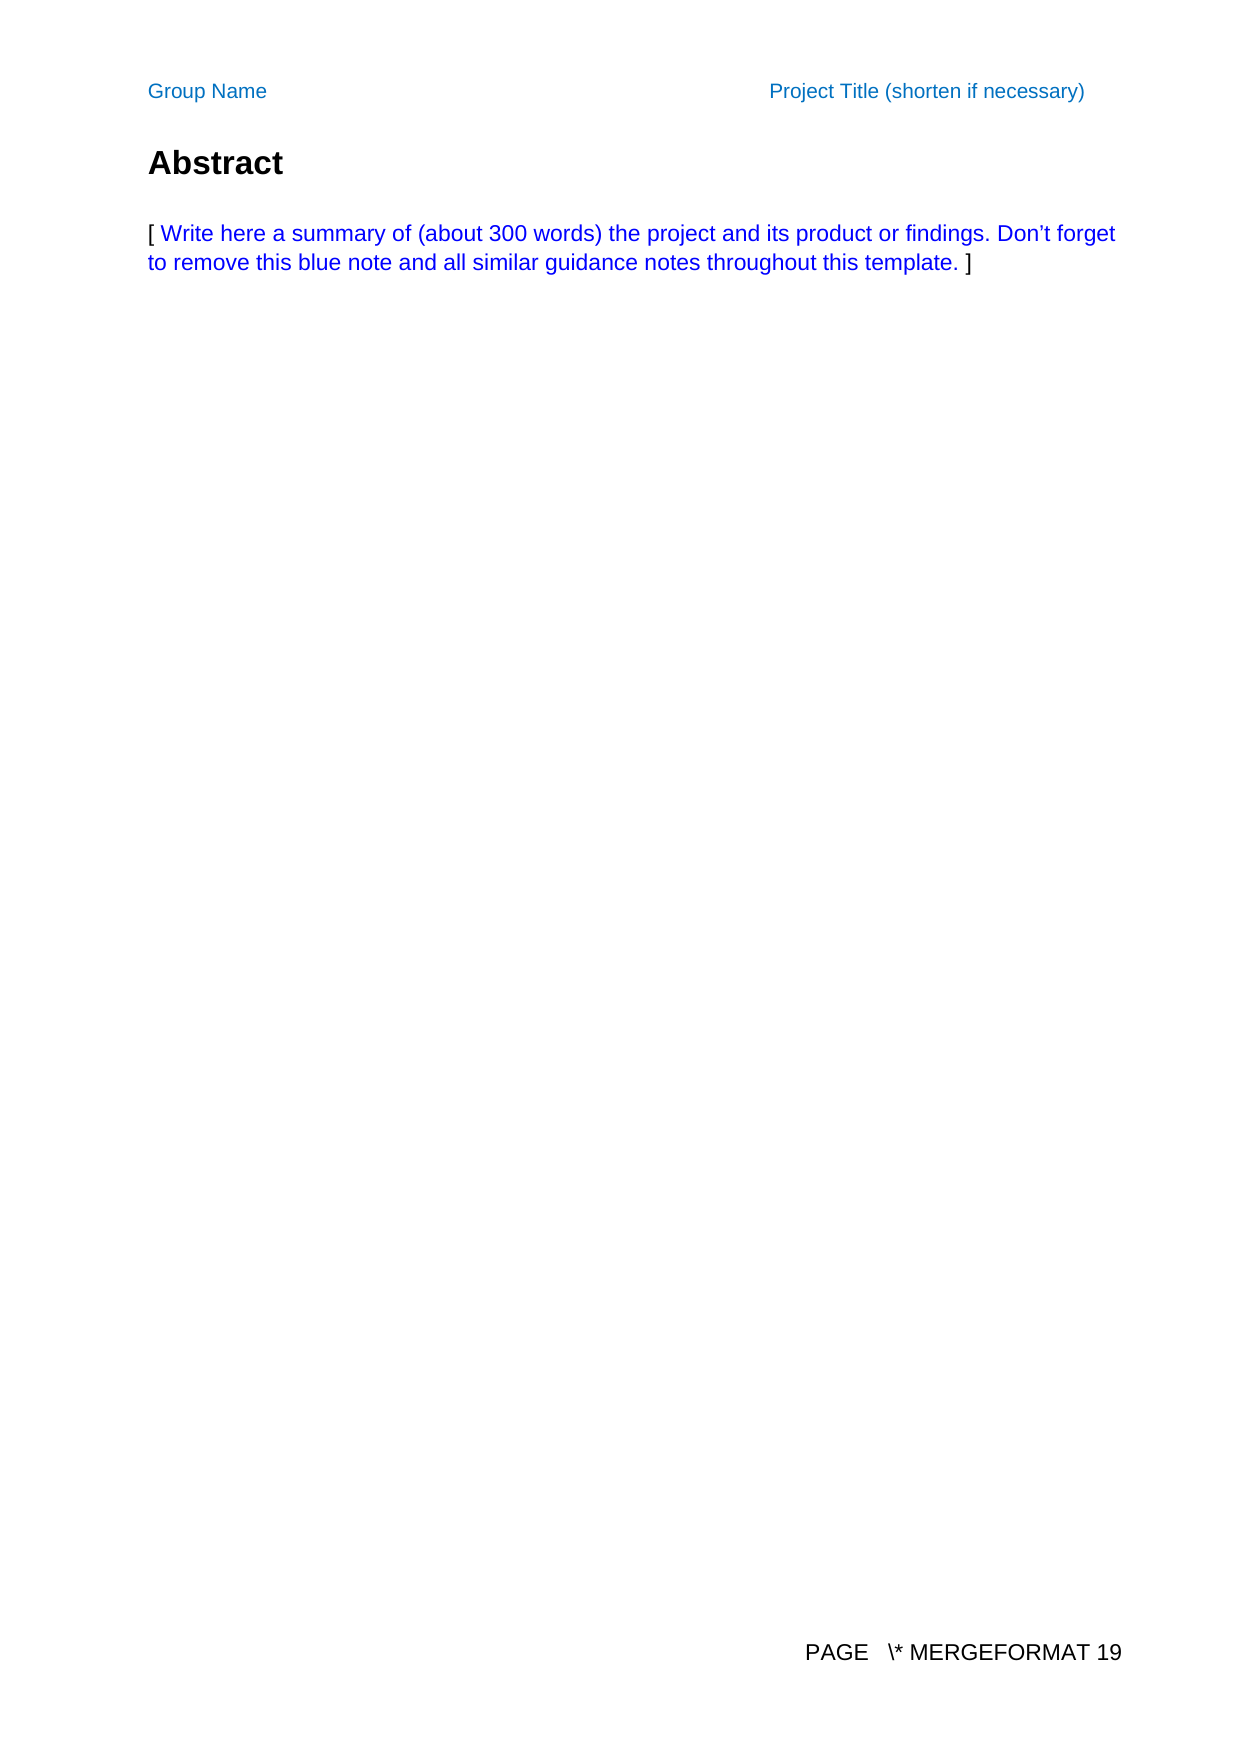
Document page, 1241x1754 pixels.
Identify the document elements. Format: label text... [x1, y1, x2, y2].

subtitle Abstract [148, 143, 1122, 182]
text [ Write here a summary of (about 300 words) the project and its product or findings. Don’t forget to remove this blue note and all similar guidance notes throughout this template. ] [148, 217, 1122, 275]
